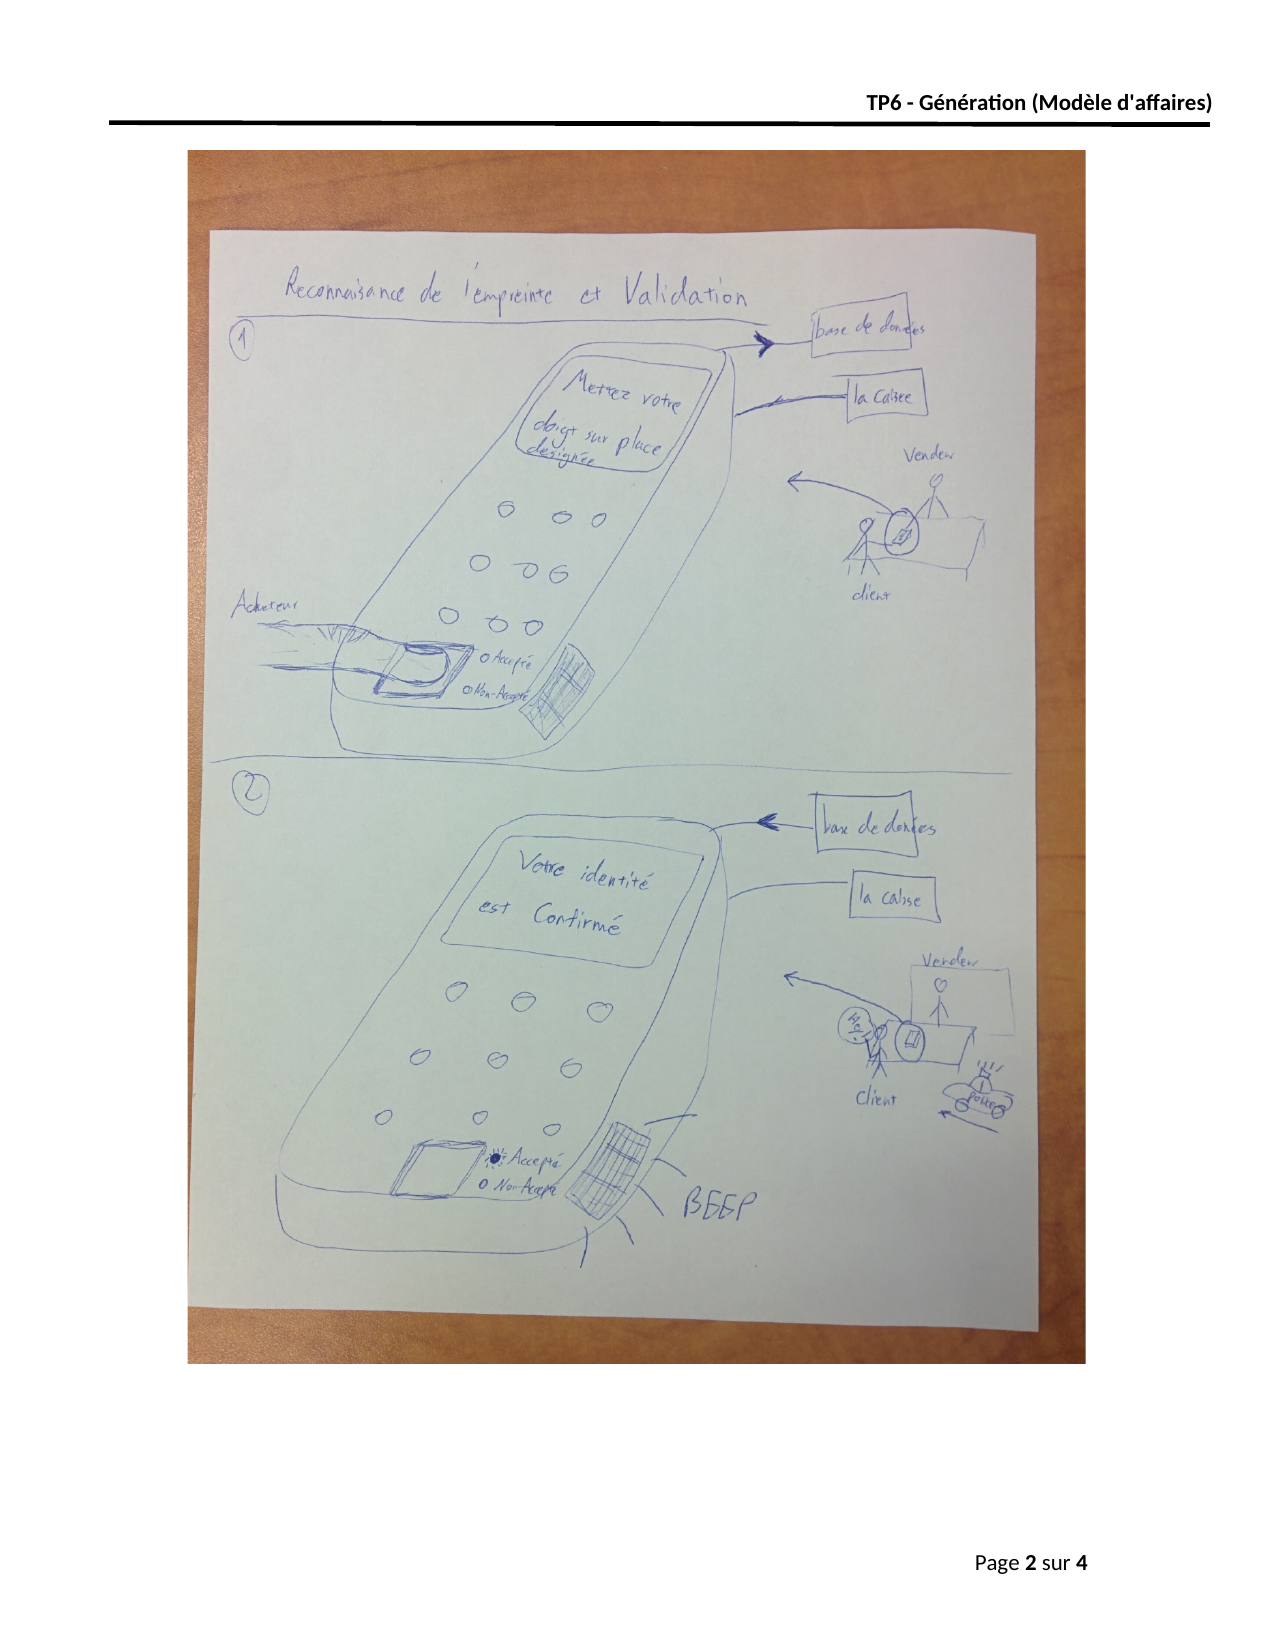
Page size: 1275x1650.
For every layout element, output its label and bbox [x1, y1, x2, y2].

picture [187, 150, 1086, 1364]
